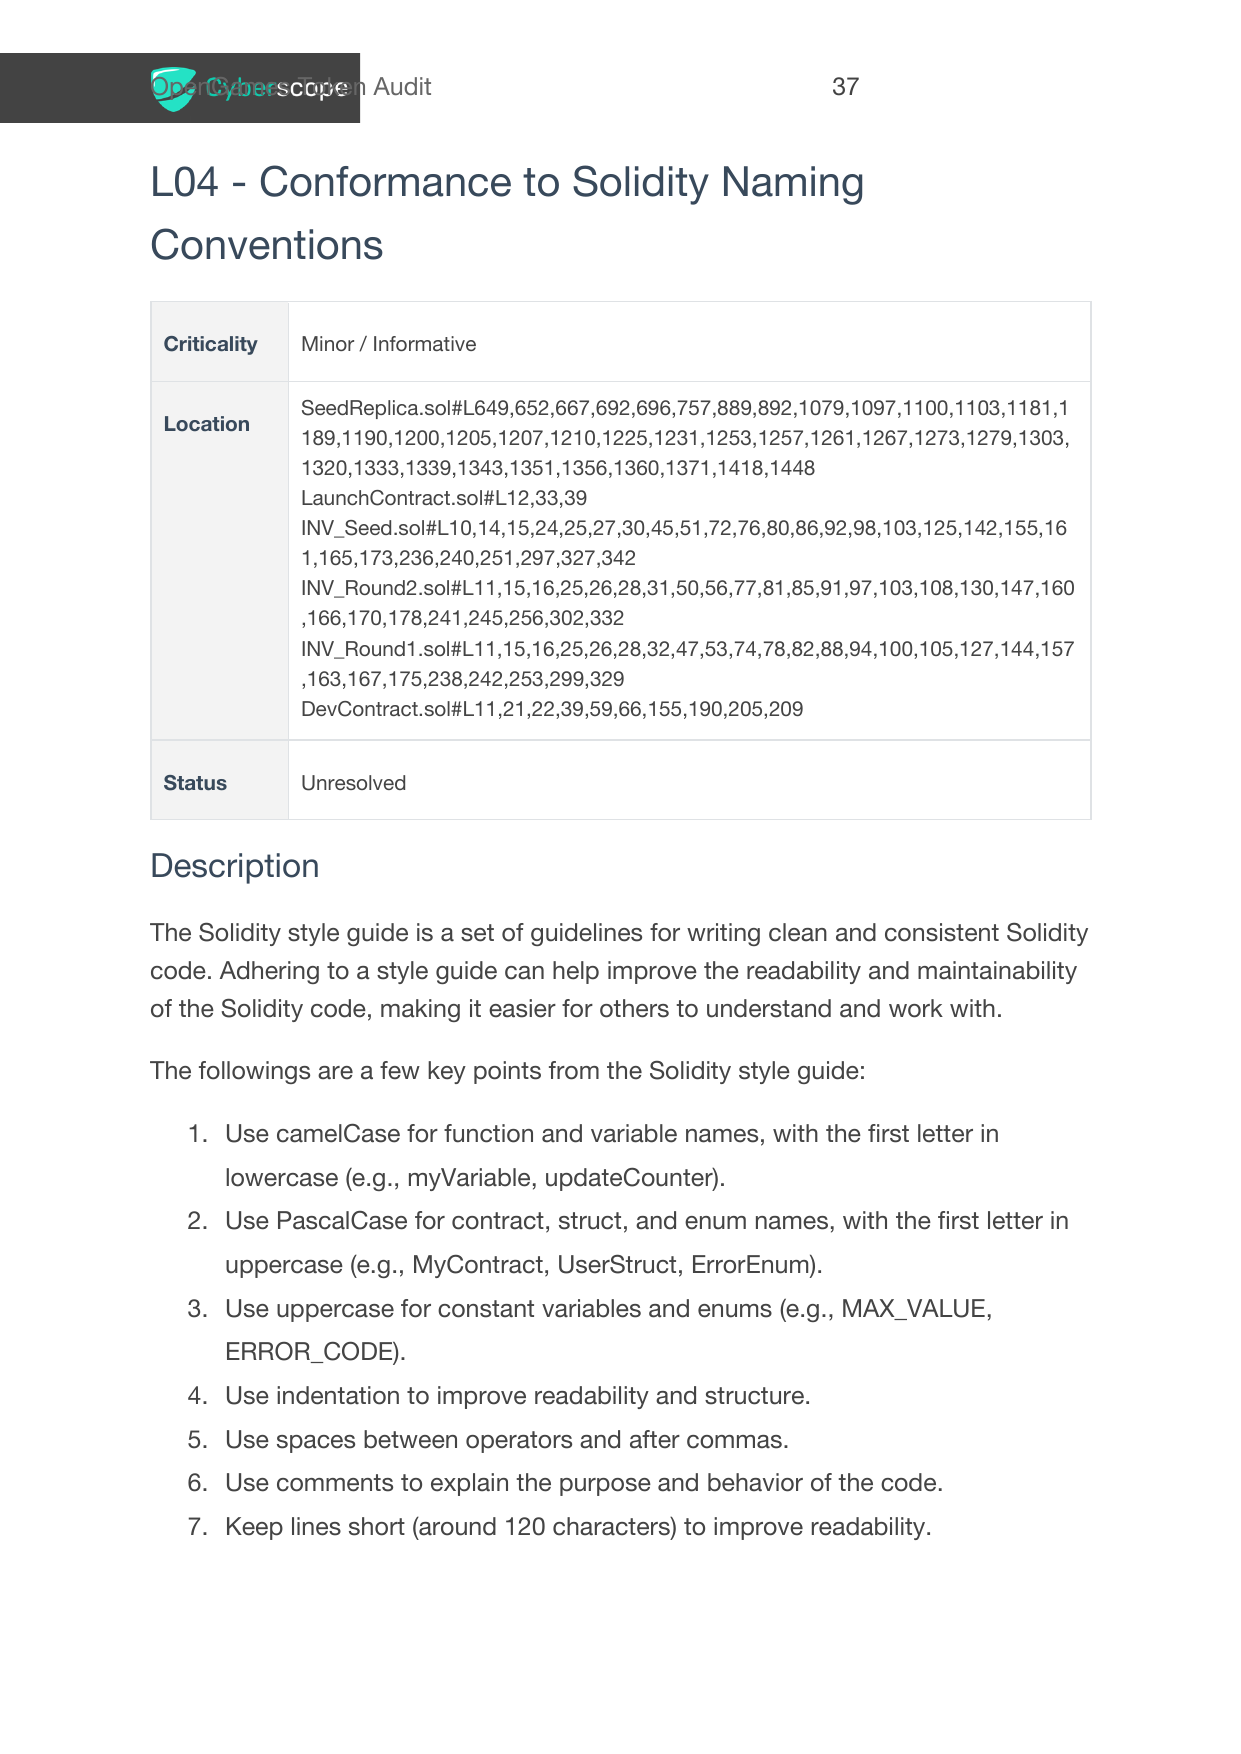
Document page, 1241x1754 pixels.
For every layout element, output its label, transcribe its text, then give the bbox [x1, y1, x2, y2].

text The Solidity style guide is a set of guidelines for writing clean and consistent Solidity code. Adhering to a style guide can help improve the readability and maintainability of the Solidity code, making it easier for others to understand and work with. [150, 917, 1090, 1024]
list Use PascalCase for contract, struct, and enum names, with the first letter in uppercase (e.g., MyContract, UserStruct, ErrorEnum). [187, 1205, 1090, 1281]
list Use uppercase for constant variables and enums (e.g., MAX_VALUE, ERROR_CODE). [187, 1293, 1090, 1368]
table_cell SeedReplica.sol#L649,652,667,692,696,757,889,892,1079,1097,1100,1103,1181,1189,1190,1200,1205,1207,1210,1225,1231,1253,1257,1261,1267,1273,1279,1303,1320,1333,1339,1343,1351,1356,1360,1371,1418,1448 LaunchContract.sol#L12,33,39 INV_Seed.sol#L10,14,15,24,25,27,30,45,51,72,76,80,86,92,98,103,125,142,155,161,165,173,236,240,251,297,327,342 INV_Round2.sol#L11,15,16,25,26,28,31,50,56,77,81,85,91,97,103,108,130,147,160,166,170,178,241,245,256,302,332 INV_Round1.sol#L11,15,16,25,26,28,32,47,53,74,78,82,88,94,100,105,127,144,157,163,167,175,238,242,253,299,329 DevContract.sol#L11,21,22,39,59,66,155,190,205,209 [289, 382, 1090, 739]
table_cell Unresolved [289, 741, 1090, 819]
subtitle L04 - Conformance to Solidity Naming Conventions [150, 156, 1090, 272]
list Use camelCase for function and variable names, with the first letter in lowercase (e.g., myVariable, updateCounter). [187, 1118, 1090, 1193]
list Use indentation to improve readability and structure. [187, 1380, 1090, 1411]
subtitle Description [150, 845, 1090, 887]
picture [0, 53, 361, 123]
table_header Criticality [152, 302, 288, 381]
table_cell Location [152, 382, 288, 739]
list Use spaces between operators and after commas. [187, 1424, 1090, 1455]
table_cell Status [152, 741, 288, 819]
list Use comments to explain the purpose and behavior of the code. [187, 1467, 1090, 1499]
text The followings are a few key points from the Solidity style guide: [150, 1055, 1090, 1087]
table_header Minor / Informative [289, 302, 1090, 381]
list Keep lines short (around 120 characters) to improve readability. [187, 1511, 1090, 1542]
